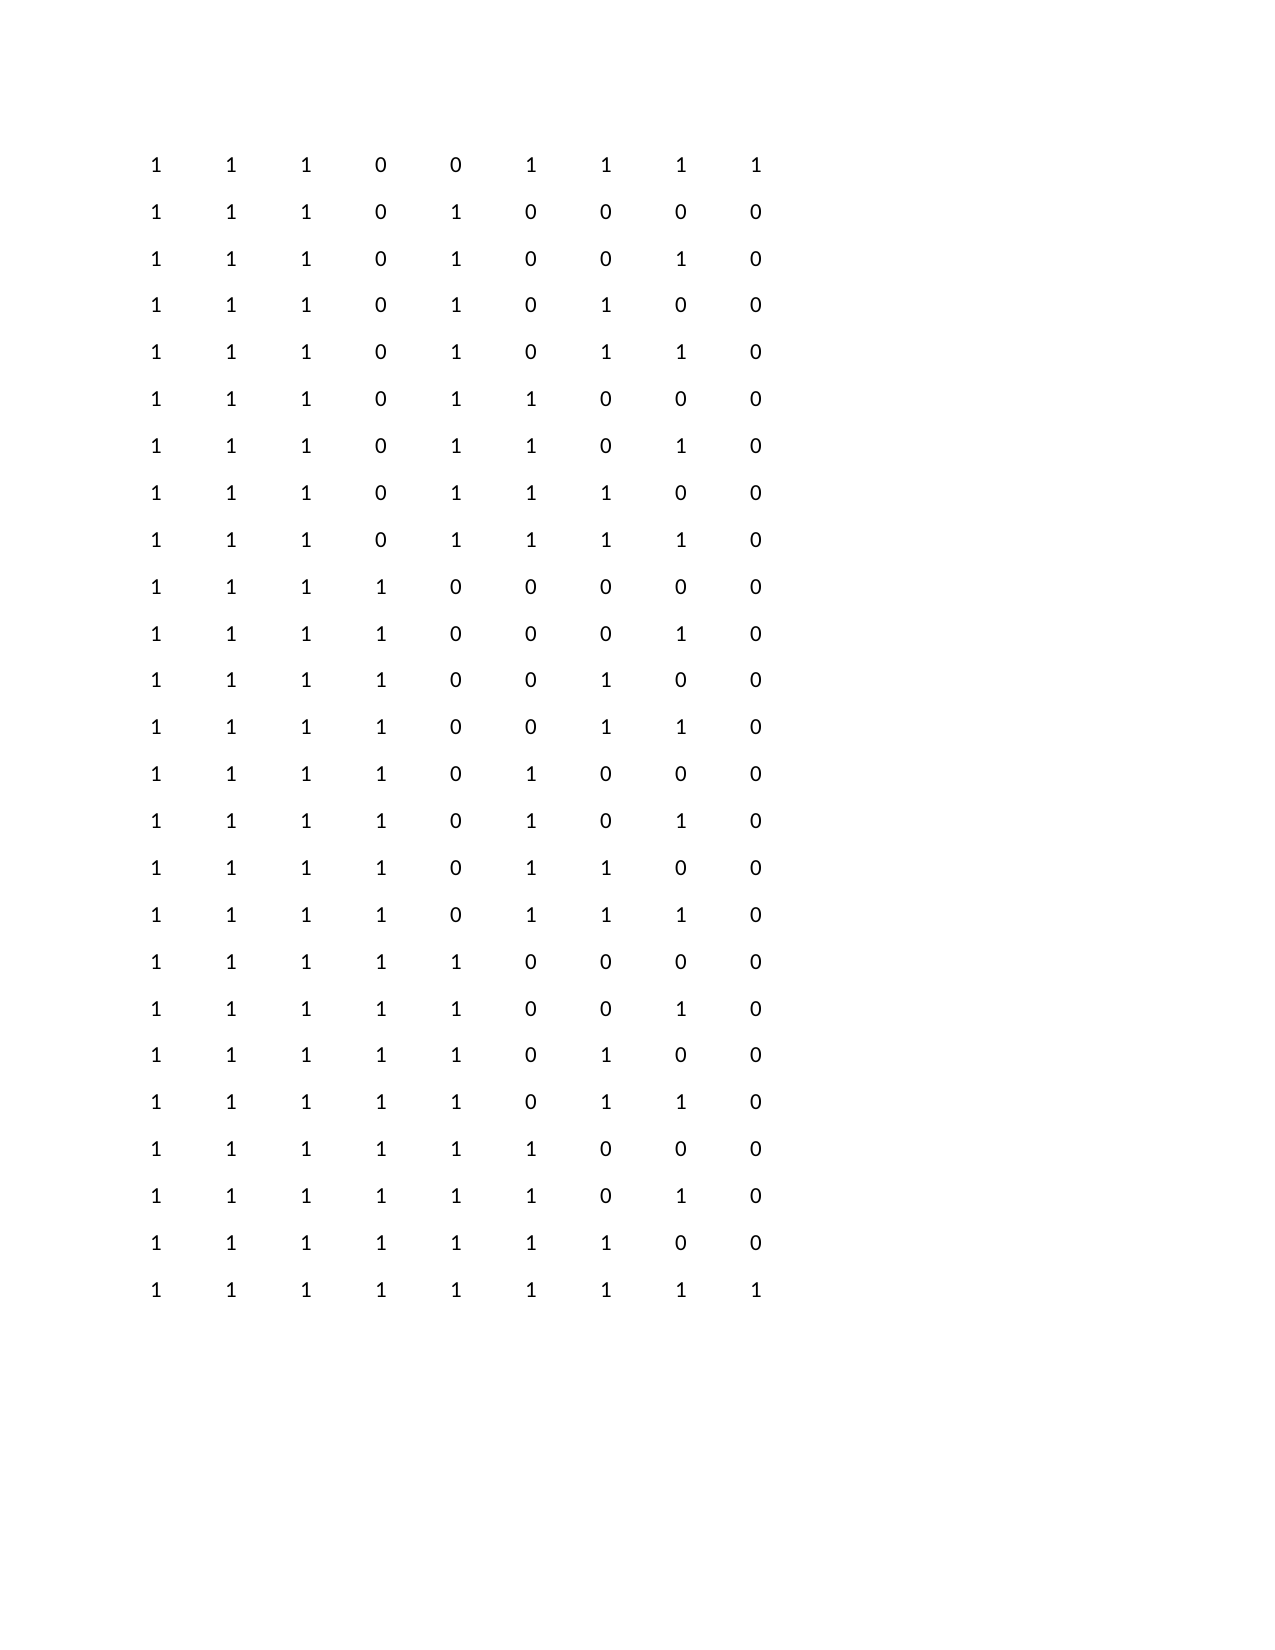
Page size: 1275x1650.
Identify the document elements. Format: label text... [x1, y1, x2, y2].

text 1 1 1 0 1 0 1 0 0 [150, 291, 1125, 319]
text 1 1 1 1 0 1 1 0 0 [150, 853, 1125, 881]
text 1 1 1 1 1 0 1 0 0 [150, 1041, 1125, 1069]
text 1 1 1 1 0 1 0 0 0 [150, 759, 1125, 787]
text 1 1 1 0 1 1 1 0 0 [150, 478, 1125, 506]
text 1 1 1 0 0 1 1 1 1 [150, 150, 1125, 178]
text 1 1 1 0 1 0 0 1 0 [150, 244, 1125, 272]
text 1 1 1 0 1 0 1 1 0 [150, 337, 1125, 366]
text 1 1 1 1 1 1 0 1 0 [150, 1181, 1125, 1209]
text 1 1 1 1 1 0 0 1 0 [150, 994, 1125, 1022]
text 1 1 1 0 1 0 0 0 0 [150, 197, 1125, 225]
text 1 1 1 1 1 1 0 0 0 [150, 1134, 1125, 1162]
text 1 1 1 1 1 0 0 0 0 [150, 947, 1125, 975]
text 1 1 1 0 1 1 0 0 0 [150, 384, 1125, 412]
text 1 1 1 0 1 1 1 1 0 [150, 525, 1125, 553]
text 1 1 1 1 1 1 1 1 1 [150, 1275, 1125, 1303]
text 1 1 1 1 0 1 0 1 0 [150, 806, 1125, 834]
text 1 1 1 1 1 0 1 1 0 [150, 1087, 1125, 1116]
text 1 1 1 1 0 0 1 1 0 [150, 712, 1125, 741]
text 1 1 1 1 1 1 1 0 0 [150, 1228, 1125, 1256]
text 1 1 1 1 0 0 0 0 0 [150, 572, 1125, 600]
text 1 1 1 1 0 1 1 1 0 [150, 900, 1125, 928]
text 1 1 1 1 0 0 1 0 0 [150, 666, 1125, 694]
text 1 1 1 1 0 0 0 1 0 [150, 619, 1125, 647]
text 1 1 1 0 1 1 0 1 0 [150, 431, 1125, 459]
